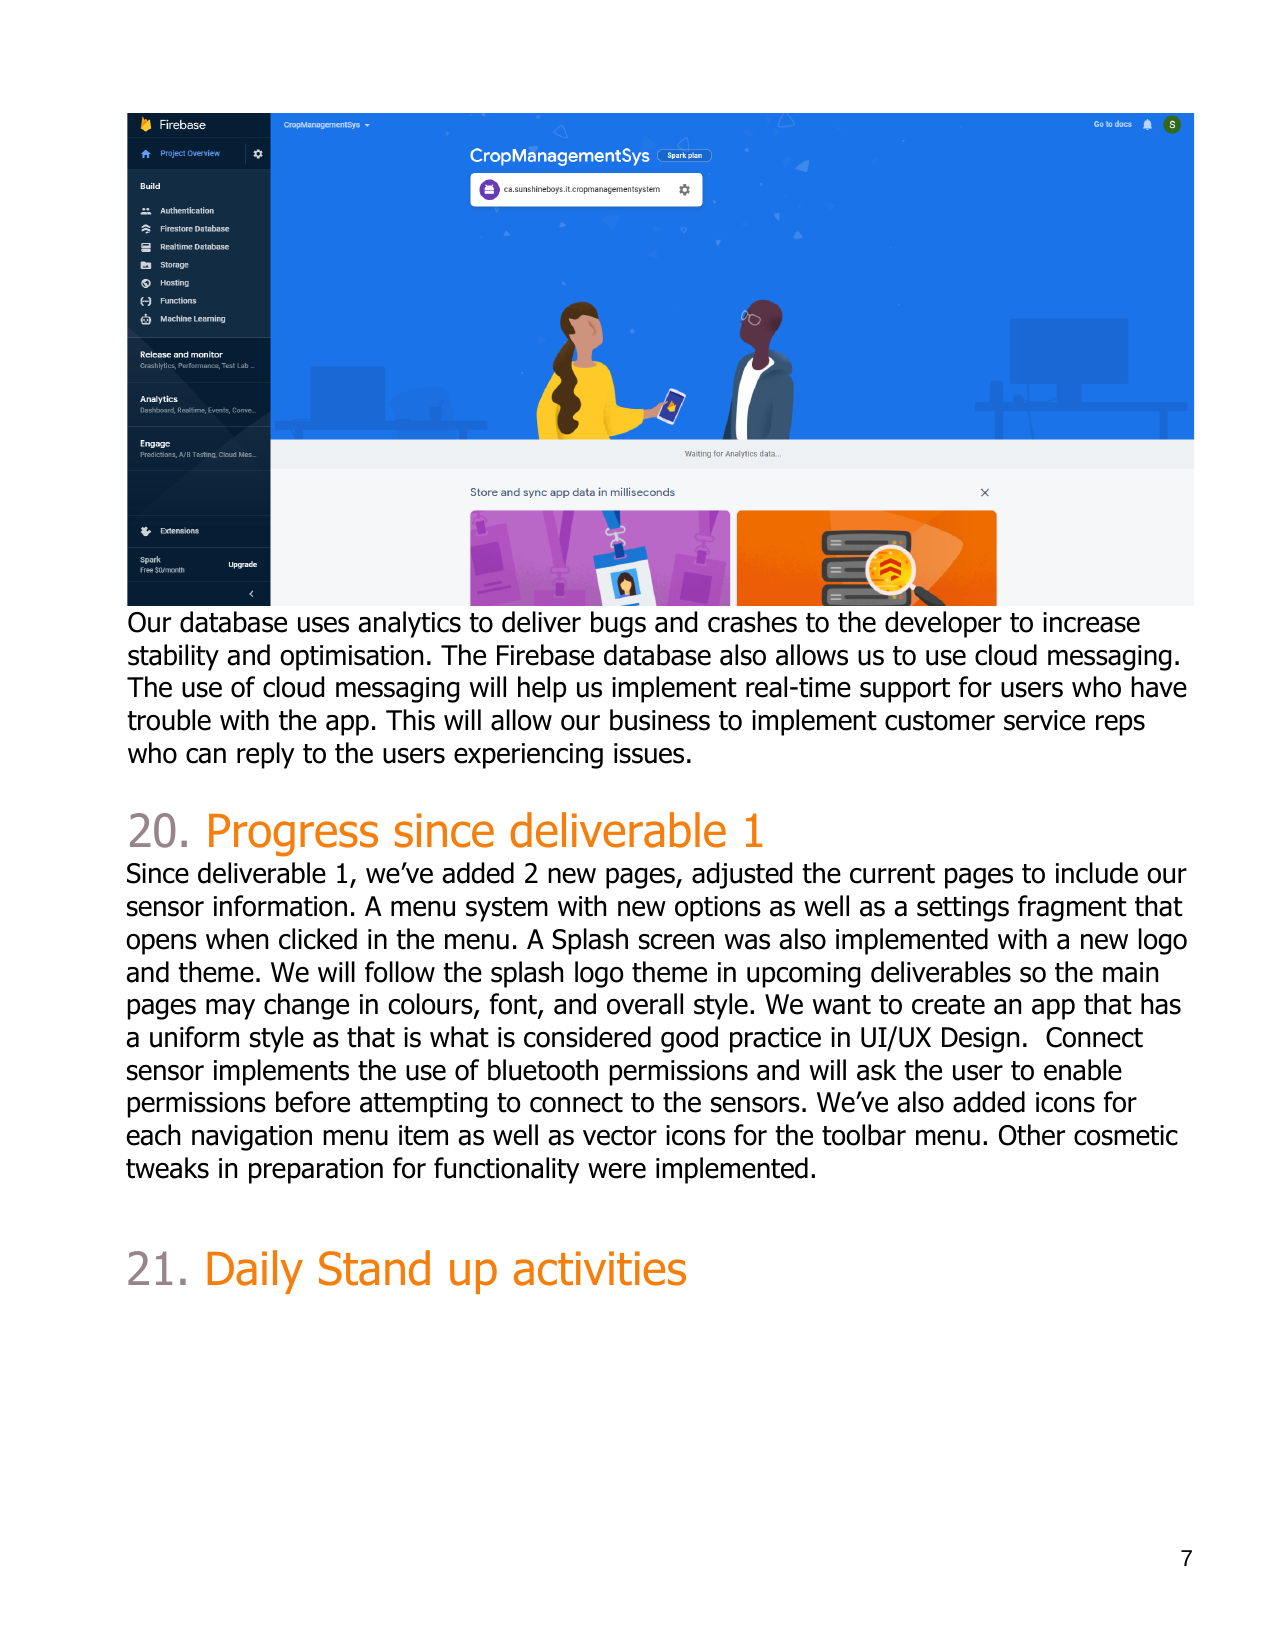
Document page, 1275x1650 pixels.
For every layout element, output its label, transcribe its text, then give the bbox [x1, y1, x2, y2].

picture [127, 113, 1195, 606]
text 20. Progress since deliverable 1 [127, 802, 1193, 857]
text 21. Daily Stand up activities [126, 1239, 1193, 1294]
text Our database uses analytics to deliver bugs and crashes to the developer to increase stability and optimisation. The Firebase database also allows us to use cloud messaging. The use of cloud messaging will help us implement real-time support for users who have trouble with the app. This will allow our business to implement customer service reps who can reply to the users experiencing issues. [127, 606, 1193, 769]
text Since deliverable 1, we’ve added 2 new pages, adjusted the current pages to include our sensor information. A menu system with new options as well as a settings fragment that opens when clicked in the menu. A Splash screen was also implemented with a new logo and theme. We will follow the splash logo theme in upcoming deliverables so the main pages may change in colours, font, and overall style. We want to create an app that has a uniform style as that is what is considered good practice in UI/UX Design. Connect sensor implements the use of bluetooth permissions and will ask the user to enable permissions before attempting to connect to the sensors. We’ve also added icons for each navigation menu item as well as vector icons for the toolbar menu. Other cosmetic tweaks in preparation for functionality were implemented. [126, 857, 1193, 1184]
